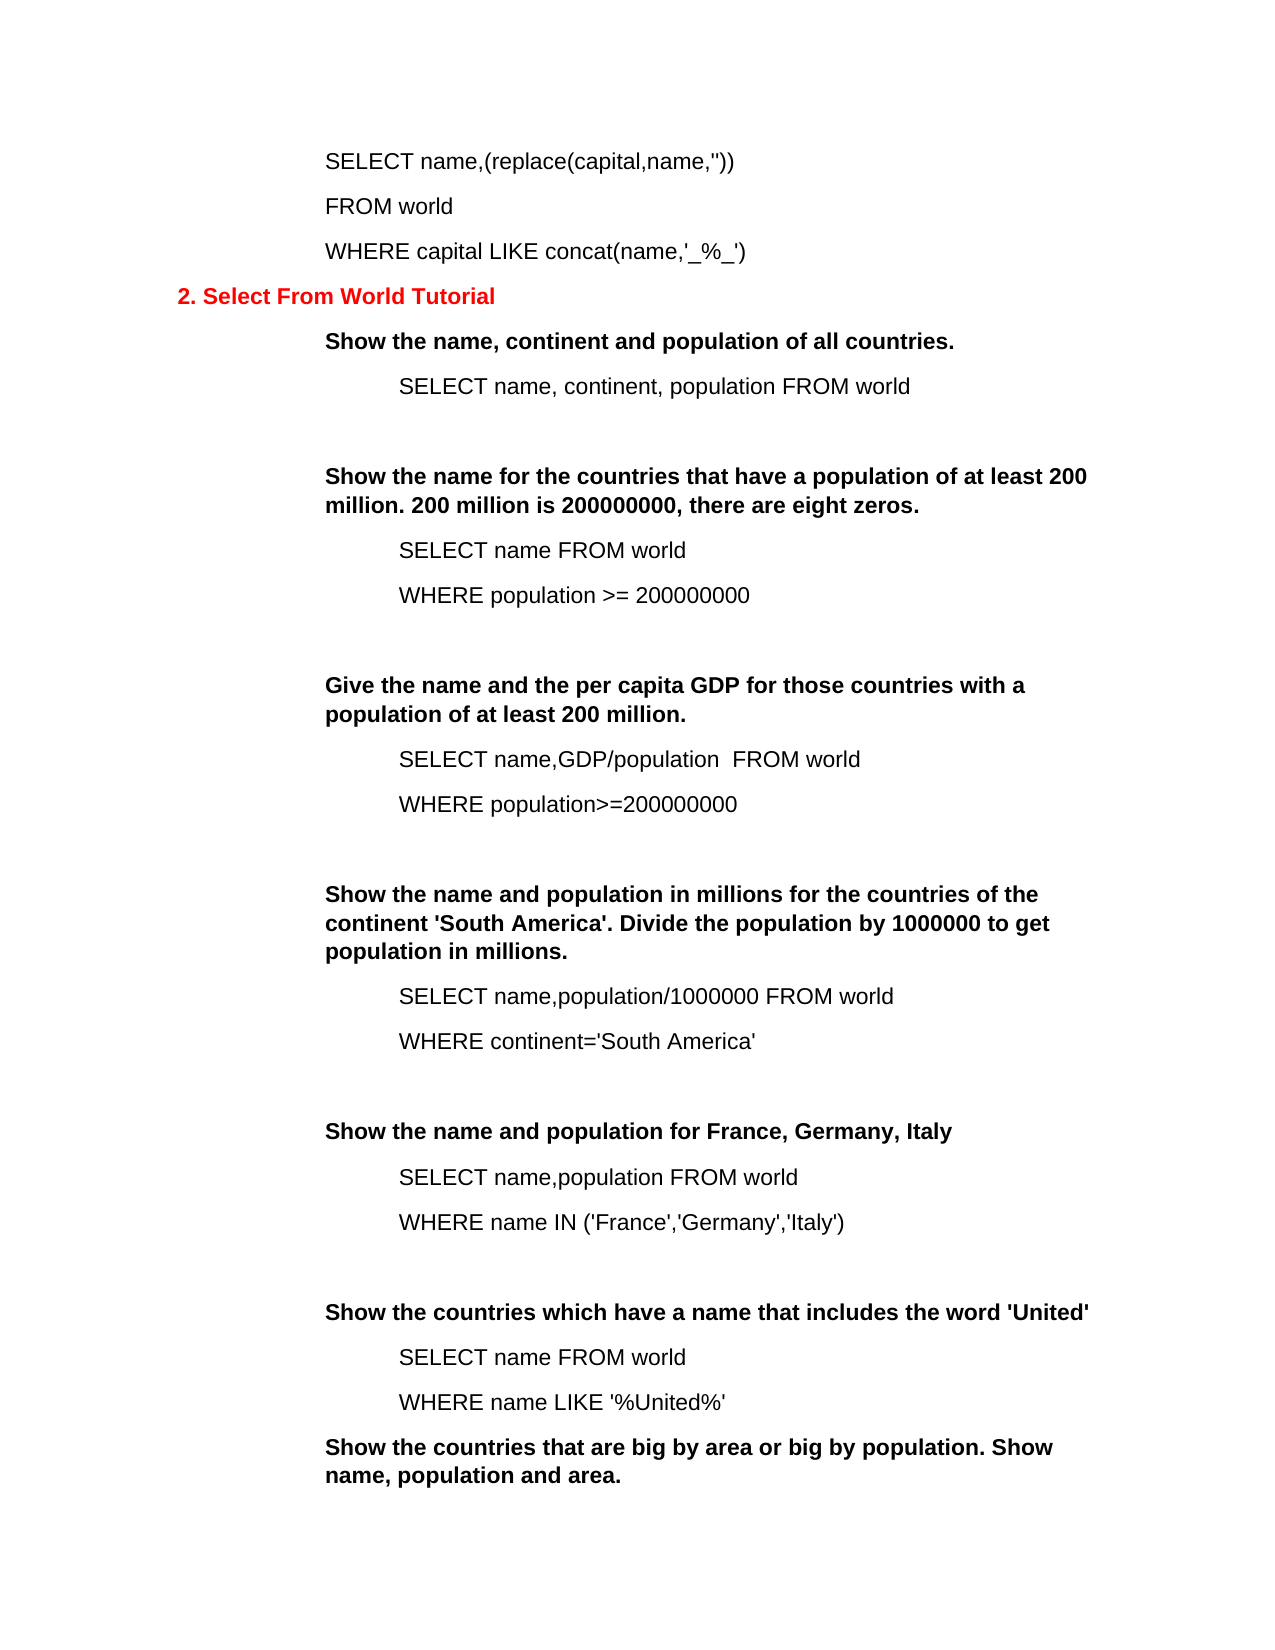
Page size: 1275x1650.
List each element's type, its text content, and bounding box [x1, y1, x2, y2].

text SELECT name,population/1000000 FROM world [398, 983, 1098, 1009]
text SELECT name,population FROM world [398, 1163, 1098, 1190]
text WHERE name IN ('France','Germany','Italy') [398, 1208, 1098, 1235]
text FROM world [325, 193, 1098, 219]
text Show the countries which have a name that includes the word 'United' [325, 1299, 1098, 1325]
text Show the name, continent and population of all countries. [325, 328, 1098, 354]
text SELECT name,(replace(capital,name,'')) [325, 148, 1098, 174]
text SELECT name, continent, population FROM world [325, 373, 1098, 399]
text Show the name for the countries that have a population of at least 200 million. 200 million is 200000000, there are eight zeros. [325, 463, 1098, 518]
text WHERE capital LIKE concat(name,'_%_') [325, 238, 1098, 264]
text WHERE population >= 200000000 [398, 582, 1098, 608]
text SELECT name,GDP/population FROM world [398, 746, 1098, 772]
text WHERE continent='South America' [398, 1028, 1098, 1054]
text WHERE name LIKE '%United%' [398, 1389, 1098, 1415]
text Show the countries that are big by area or big by population. Show name, population and area. [325, 1434, 1098, 1489]
text 2. Select From World Tutorial [177, 283, 1098, 309]
text Give the name and the per capita GDP for those countries with a population of at least 200 million. [325, 672, 1098, 727]
text WHERE population>=200000000 [398, 791, 1098, 817]
text Show the name and population for France, Germany, Italy [325, 1118, 1098, 1145]
text Show the name and population in millions for the countries of the continent 'South America'. Divide the population by 1000000 to get population in millions. [325, 881, 1098, 964]
text SELECT name FROM world [398, 537, 1098, 563]
text SELECT name FROM world [398, 1344, 1098, 1370]
